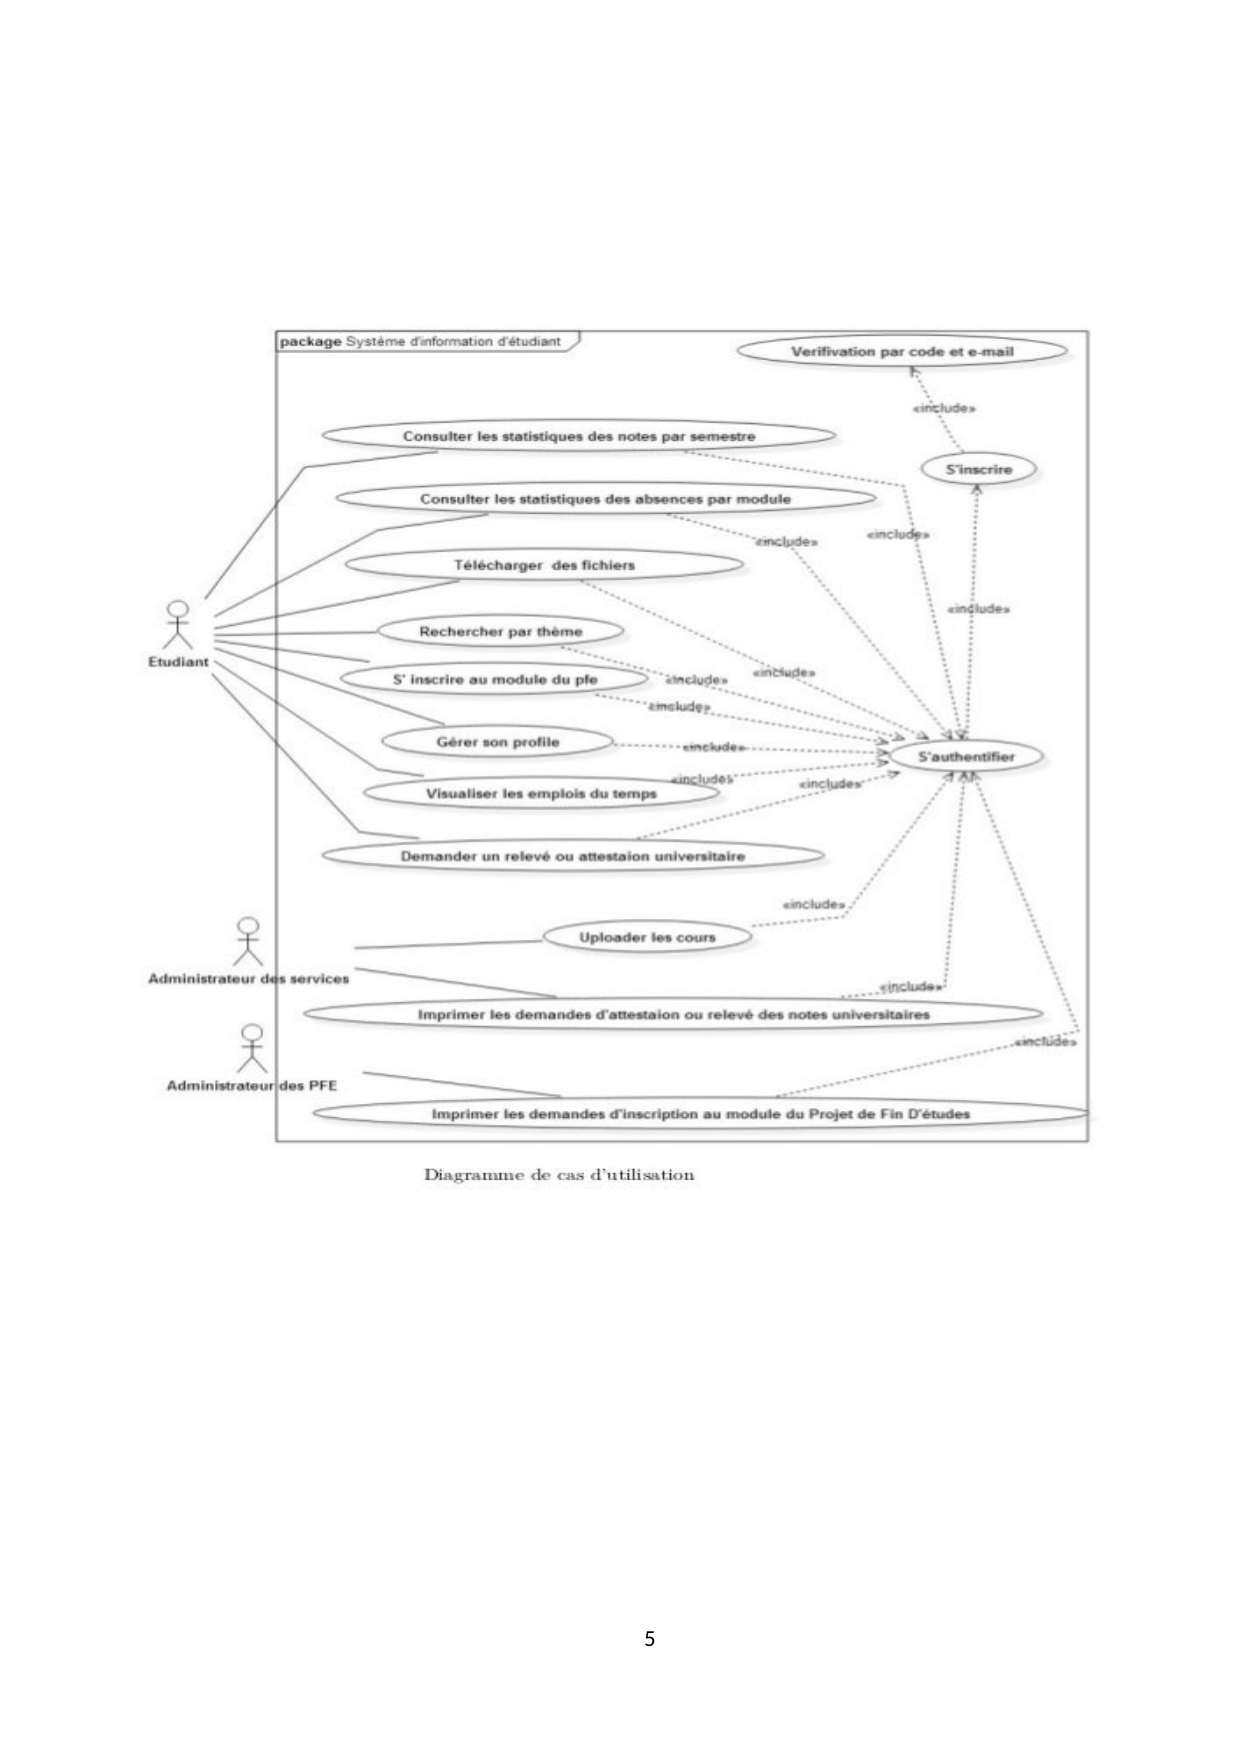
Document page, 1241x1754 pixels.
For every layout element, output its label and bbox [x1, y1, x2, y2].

picture [0, 203, 1119, 1226]
